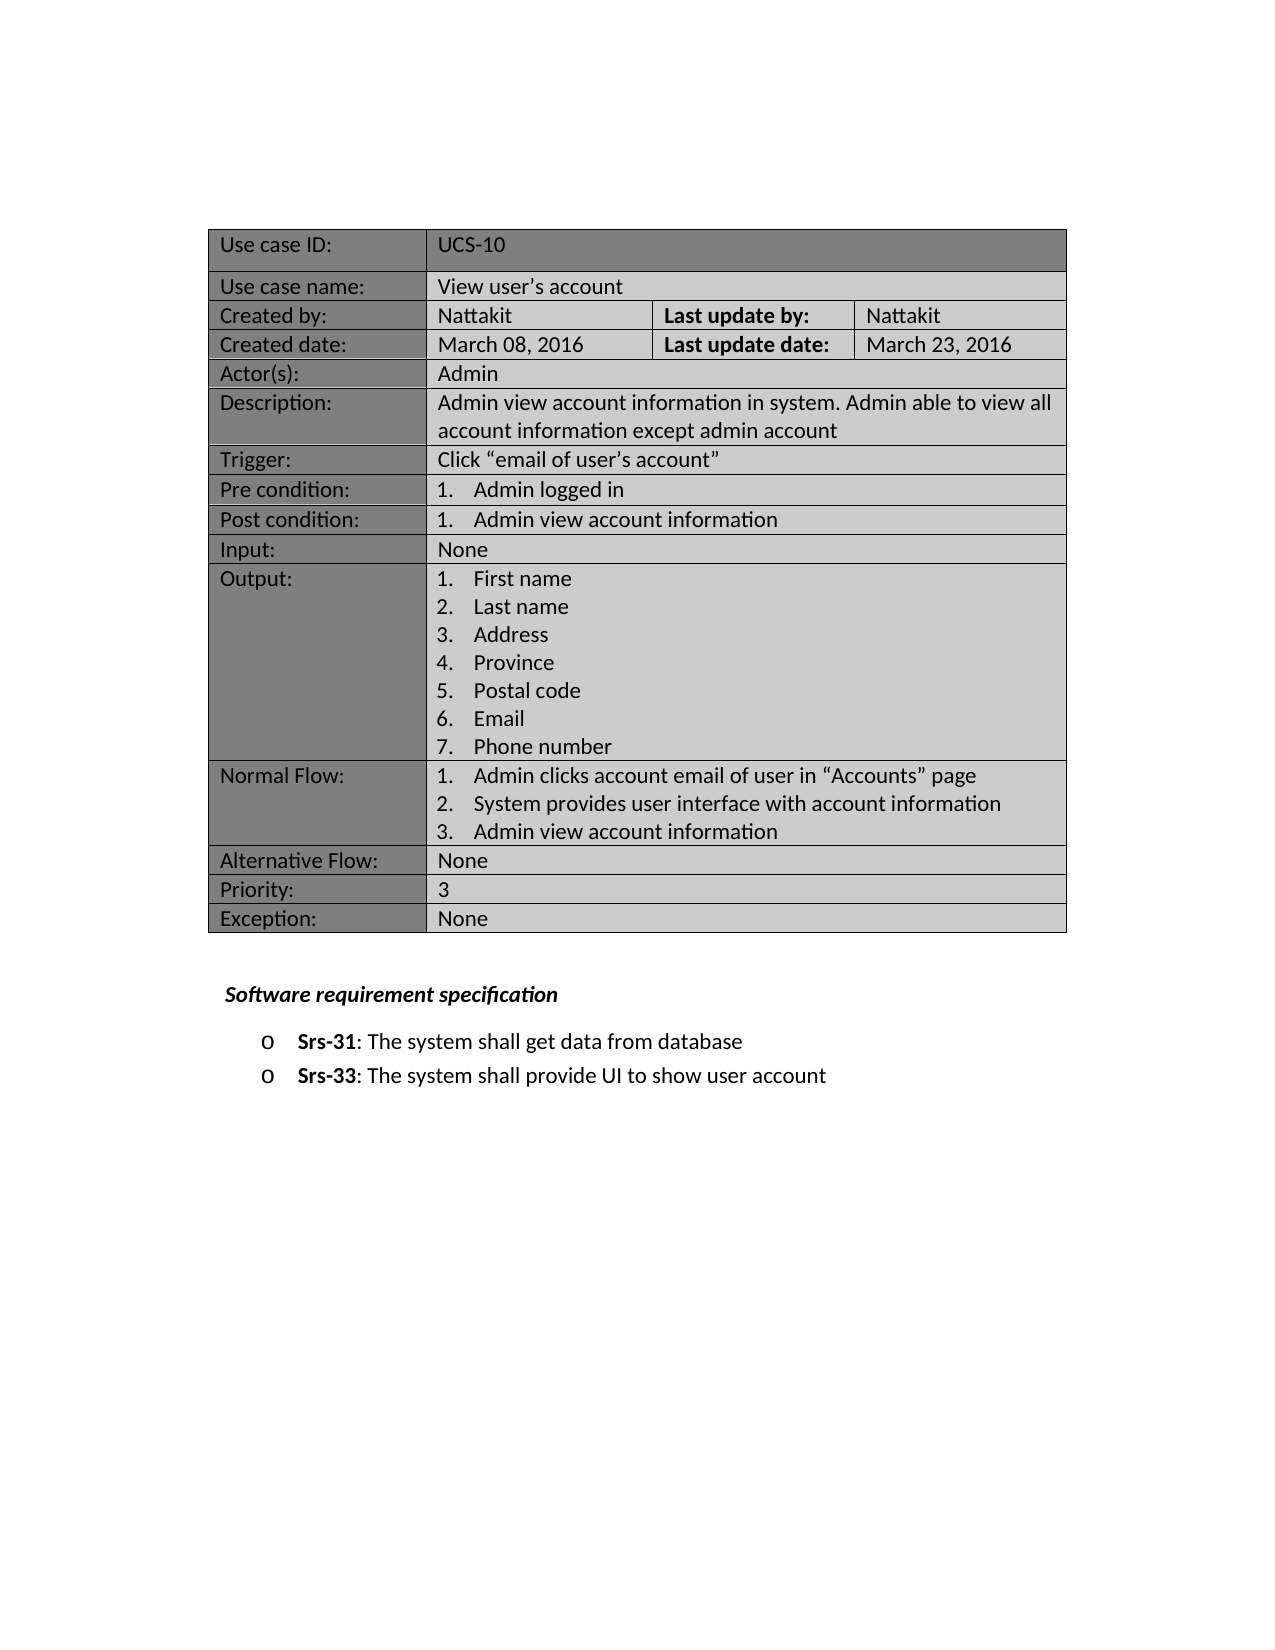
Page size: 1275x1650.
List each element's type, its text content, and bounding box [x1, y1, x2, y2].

table_header UCS-10 [427, 230, 1066, 271]
table_cell Admin view account information in system. Admin able to view all account information except admin account [427, 389, 1066, 444]
table_cell Admin clicks account email of user in “Accounts” page System provides user interface with account information Admin view account information [427, 761, 1066, 845]
table_cell First name Last name Address Province Postal code Email Phone number [427, 564, 1066, 760]
table_cell March 23, 2016 [855, 330, 1066, 358]
table_cell Actor(s): [209, 360, 426, 387]
table_cell Description: [209, 389, 426, 444]
table_cell Created date: [209, 330, 426, 358]
table_cell View user’s account [427, 272, 1066, 300]
table_cell Output: [209, 564, 426, 760]
table_cell Click “email of user’s account” [427, 446, 1066, 474]
table_cell Priority: [209, 875, 426, 903]
table_cell Normal Flow: [209, 761, 426, 845]
table_cell Input: [209, 535, 426, 563]
table_cell Trigger: [209, 446, 426, 474]
table_cell Admin view account information [427, 506, 1066, 534]
table_cell Exception: [209, 904, 426, 932]
text Software requirement specification [150, 980, 1125, 1008]
table_cell Last update date: [653, 330, 854, 358]
list Srs-31: The system shall get data from database [260, 1027, 1125, 1057]
table_cell None [427, 904, 1066, 932]
table_cell None [427, 535, 1066, 563]
table_cell None [427, 846, 1066, 874]
table_cell Nattakit [855, 301, 1066, 329]
table_cell Admin [427, 360, 1066, 387]
table_cell Admin logged in [427, 475, 1066, 504]
list Srs-33: The system shall provide UI to show user account [260, 1061, 1125, 1091]
table_cell Nattakit [427, 301, 652, 329]
table_cell Pre condition: [209, 475, 426, 504]
table_cell Created by: [209, 301, 426, 329]
table_cell 3 [427, 875, 1066, 903]
table_cell Post condition: [209, 506, 426, 534]
table_cell March 08, 2016 [427, 330, 652, 358]
table_header Use case ID: [209, 230, 426, 271]
table_cell Use case name: [209, 272, 426, 300]
table_cell Last update by: [653, 301, 854, 329]
table_cell Alternative Flow: [209, 846, 426, 874]
